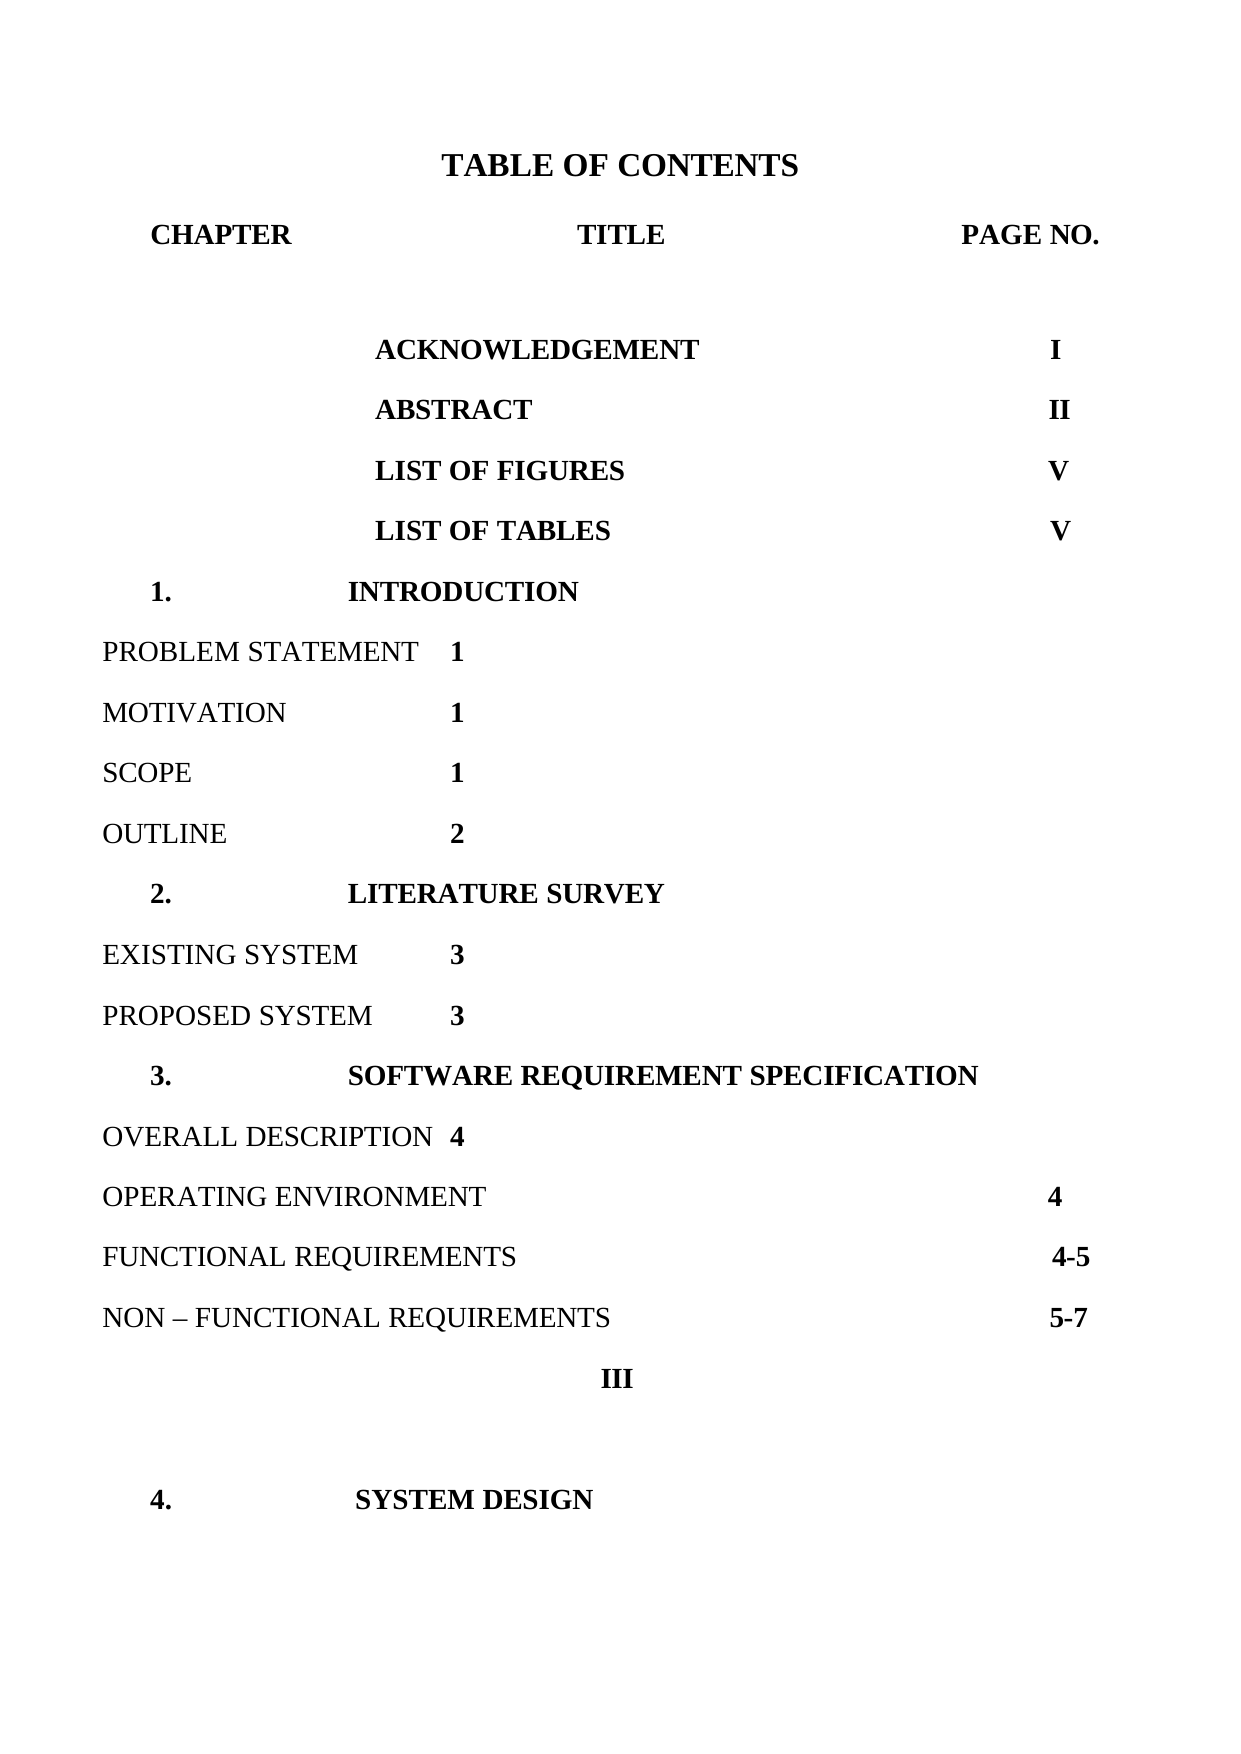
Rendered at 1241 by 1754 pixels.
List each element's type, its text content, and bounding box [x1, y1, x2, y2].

subtitle TABLE OF CONTENTS [132, 145, 1108, 183]
text CHAPTER TITLE PAGE NO. [114, 217, 1136, 250]
text ACKNOWLEDGEMENT I [375, 332, 1136, 365]
